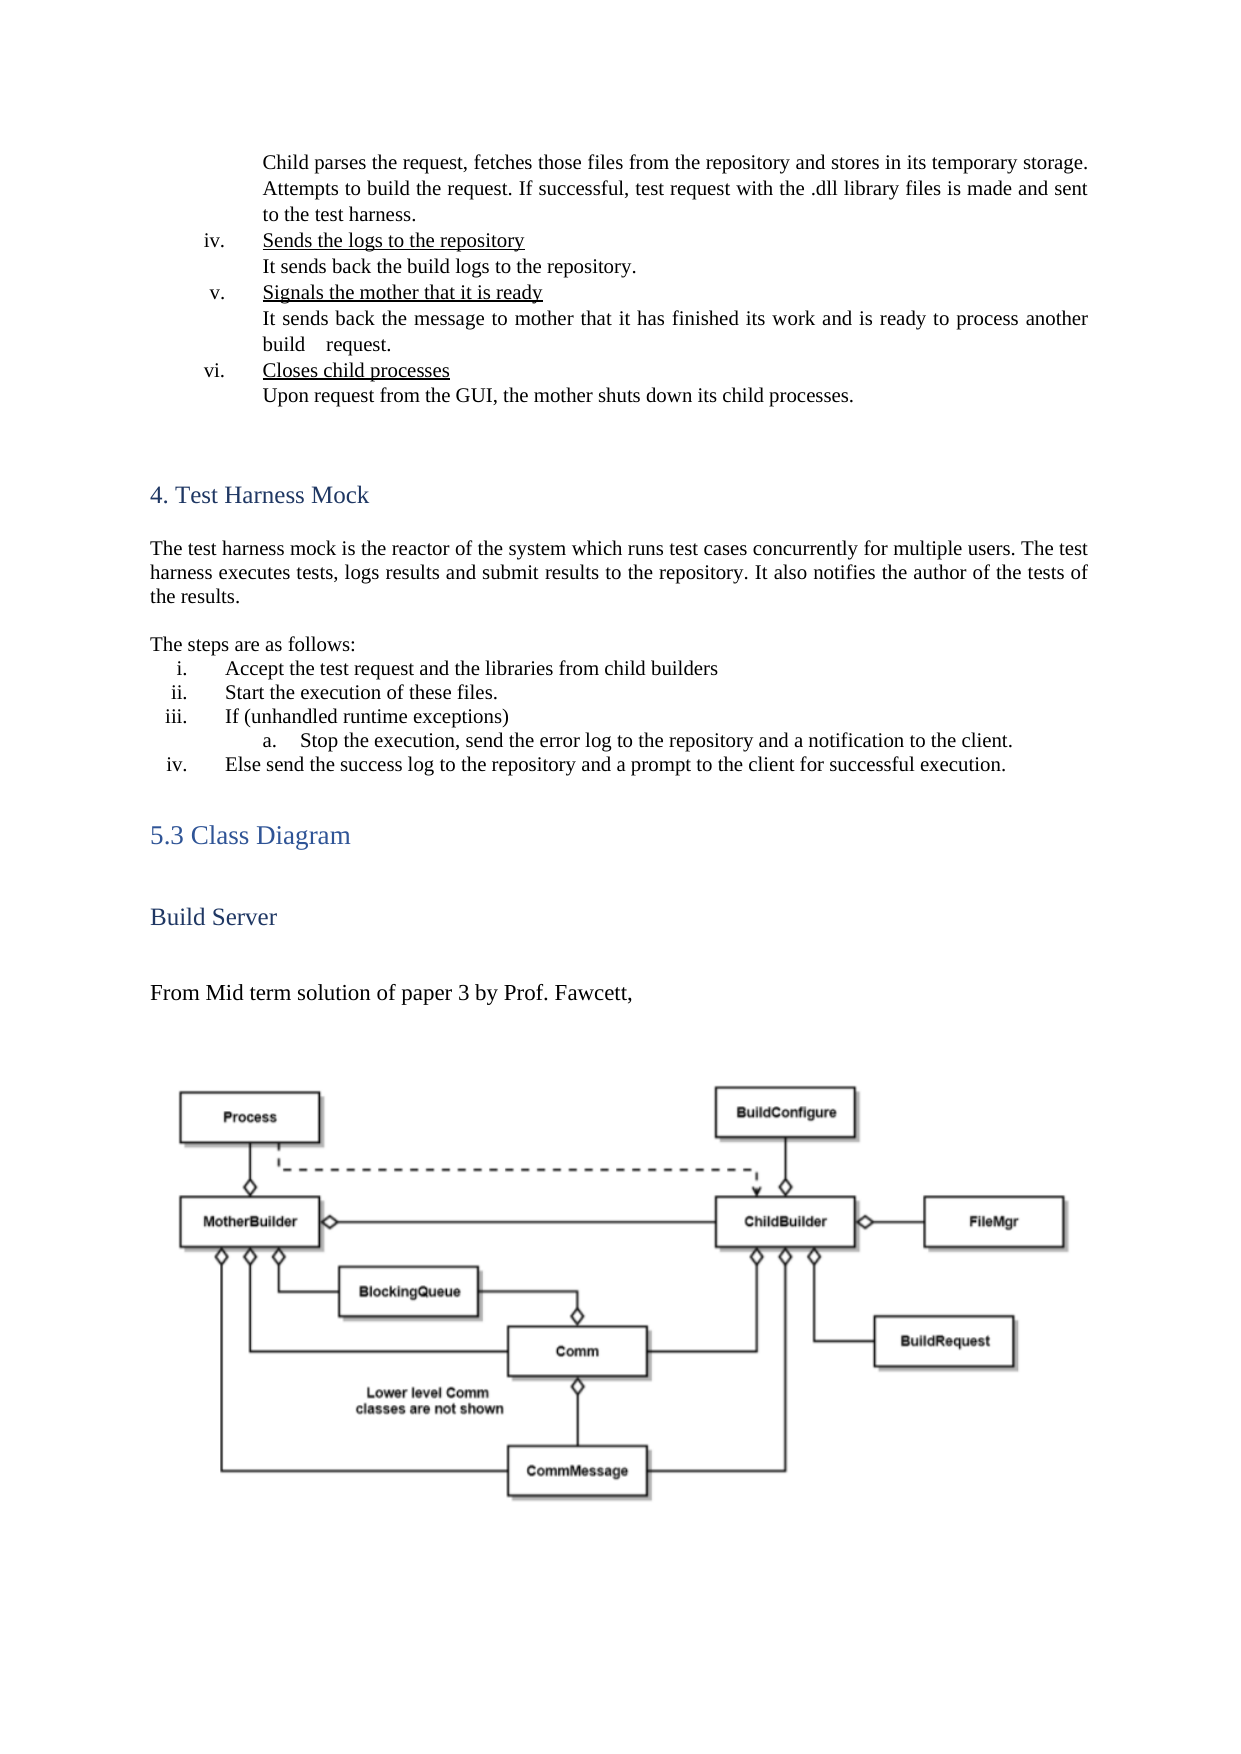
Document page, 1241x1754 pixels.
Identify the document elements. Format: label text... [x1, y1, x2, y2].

list Stop the execution, send the error log to the repository and a notification to the client. [262, 728, 1090, 752]
list Accept the test request and the libraries from child builders [187, 656, 1090, 680]
list Child parses the request, fetches those files from the repository and stores in its temporary storage. Attempts to build the request. If successful, test request with the .dll library files is made and sent to the test harness. [262, 150, 1090, 226]
list Closes child processes [225, 357, 1090, 382]
list Else send the success log to the repository and a prompt to the client for successful execution. [187, 752, 1090, 776]
list The steps are as follows: [150, 632, 1090, 656]
text From Mid term solution of paper 3 by Prof. Fawcett, [150, 979, 1090, 1005]
subtitle 5.3 Class Diagram [150, 819, 1090, 850]
list Start the execution of these files. [187, 680, 1090, 704]
picture [150, 1068, 1091, 1525]
list If (unhandled runtime exceptions) [187, 704, 1090, 728]
list Signals the mother that it is ready [225, 280, 1090, 304]
list The test harness mock is the reactor of the system which runs test cases concurrently for multiple users. The test harness executes tests, logs results and submit results to the repository. It also notifies the author of the tests of the results. [150, 536, 1090, 608]
list Upon request from the GUI, the mother shuts down its child processes. [262, 383, 1090, 407]
list Sends the logs to the repository [225, 228, 1090, 252]
list It sends back the build logs to the repository. [262, 254, 1090, 278]
text It sends back the message to mother that it has finished its work and is ready to process another build request. [262, 306, 1090, 356]
subtitle Build Server [150, 902, 1090, 931]
subtitle 4. Test Harness Mock [150, 480, 1090, 509]
